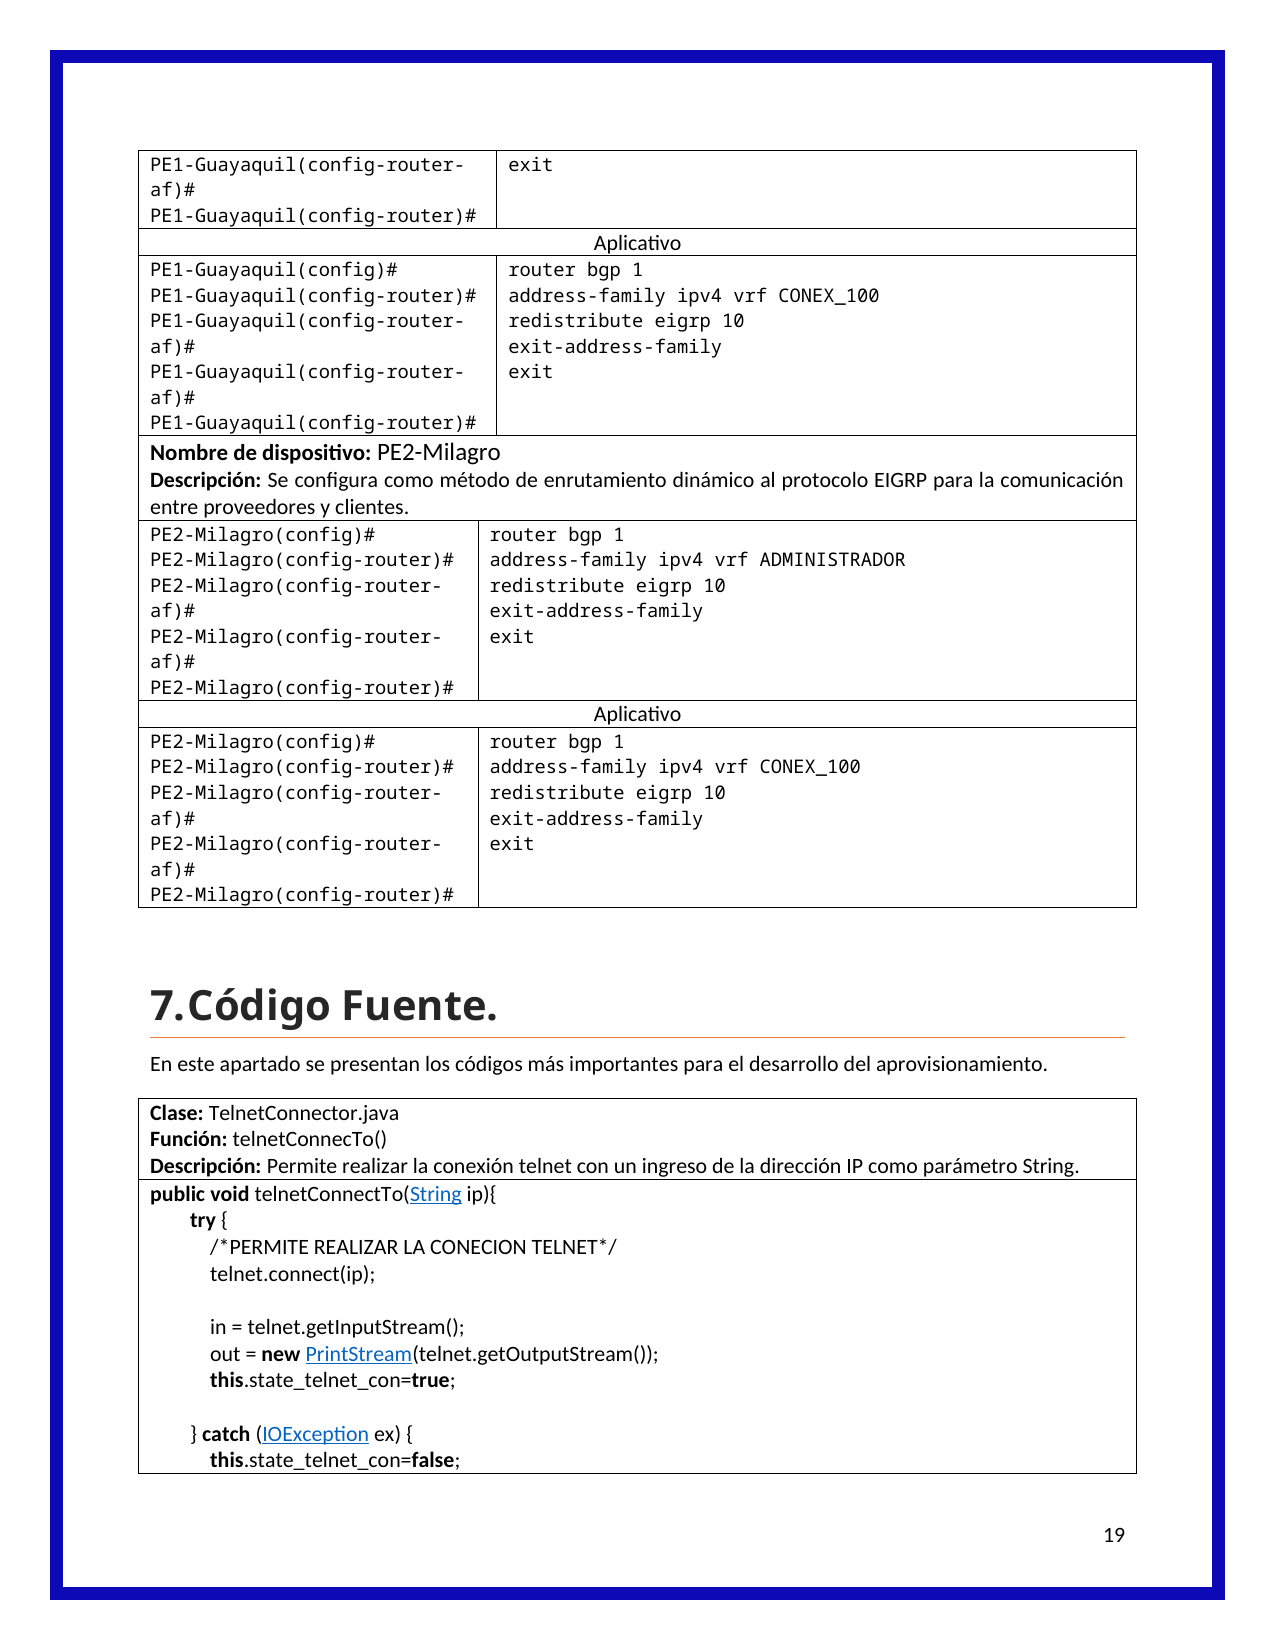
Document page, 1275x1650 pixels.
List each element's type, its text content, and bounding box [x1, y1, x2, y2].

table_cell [497, 151, 1136, 228]
table_cell PE2-Milagro(config)# PE2-Milagro(config-router)# PE2-Milagro(config-router-af)# PE2-Milagro(config-router-af)# PE2-Milagro(config-router)# [139, 521, 478, 699]
table_cell Nombre de dispositivo: PE2-Milagro Descripción: Se configura como método de enrutamiento dinámico al protocolo EIGRP para la comunicación entre proveedores y clientes. [139, 436, 1136, 520]
table_cell Aplicativo [139, 701, 1136, 727]
table_cell Aplicativo [139, 229, 1136, 255]
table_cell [139, 151, 496, 228]
table_cell PE2-Milagro(config)# PE2-Milagro(config-router)# PE2-Milagro(config-router-af)# PE2-Milagro(config-router-af)# PE2-Milagro(config-router)# [139, 728, 478, 907]
table_cell PE1-Guayaquil(config)# PE1-Guayaquil(config-router)# PE1-Guayaquil(config-router-af)# PE1-Guayaquil(config-router-af)# PE1-Guayaquil(config-router)# [139, 256, 496, 435]
table_cell router bgp 1 address-family ipv4 vrf ADMINISTRADOR redistribute eigrp 10 exit-address-family exit [479, 521, 1136, 699]
text En este apartado se presentan los códigos más importantes para el desarrollo del aprovisionamiento. [150, 1051, 1125, 1077]
table_cell router bgp 1 address-family ipv4 vrf CONEX_100 redistribute eigrp 10 exit-address-family exit [497, 256, 1136, 435]
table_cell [139, 1180, 1136, 1473]
table_cell router bgp 1 address-family ipv4 vrf CONEX_100 redistribute eigrp 10 exit-address-family exit [479, 728, 1136, 907]
table_header Clase: TelnetConnector.java Función: telnetConnecTo() Descripción: Permite realizar la conexión telnet con un ingreso de la dirección IP como parámetro String. [139, 1099, 1136, 1179]
subtitle Código Fuente. [150, 976, 1125, 1037]
